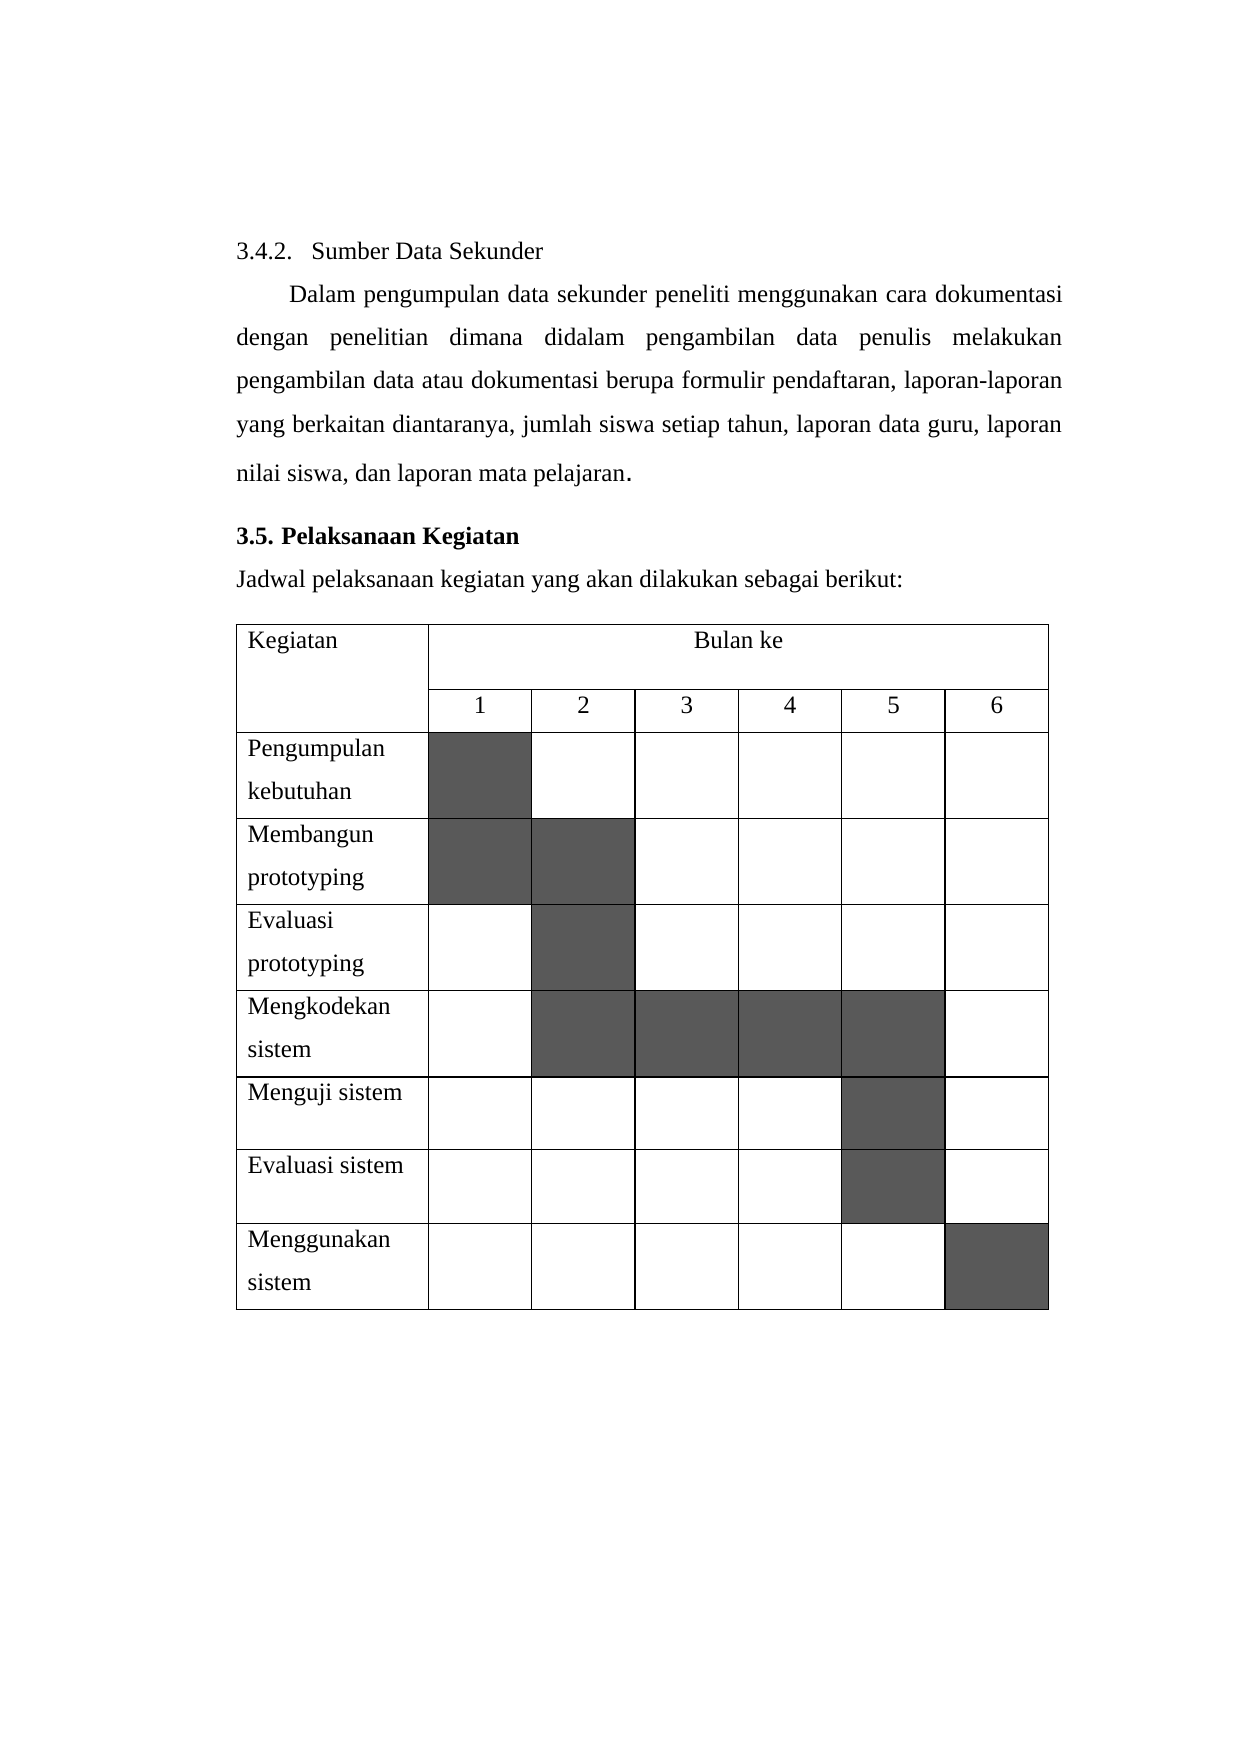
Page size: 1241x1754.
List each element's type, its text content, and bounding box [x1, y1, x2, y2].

table_header Bulan ke [429, 625, 1048, 689]
table_cell [429, 1224, 531, 1309]
table_cell [842, 1224, 944, 1309]
table_cell [636, 1078, 738, 1149]
table_cell 3 [636, 690, 738, 732]
table_cell [842, 991, 944, 1076]
table_cell [636, 1224, 738, 1309]
table_cell [532, 1150, 634, 1223]
table_cell [636, 733, 738, 818]
text Jadwal pelaksanaan kegiatan yang akan dilakukan sebagai berikut: [236, 564, 1063, 593]
table_cell [636, 1150, 738, 1223]
table_cell [946, 733, 1048, 818]
subtitle Sumber Data Sekunder [236, 236, 1063, 265]
table_cell 2 [532, 690, 634, 732]
table_cell [946, 905, 1048, 990]
table_cell [739, 1078, 841, 1149]
table_cell [739, 905, 841, 990]
table_cell Evaluasi prototyping [237, 905, 428, 990]
table_cell [739, 819, 841, 904]
text Dalam pengumpulan data sekunder peneliti menggunakan cara dokumentasi dengan penelitian dimana didalam pengambilan data penulis melakukan pengambilan data atau dokumentasi berupa formulir pendaftaran, laporan-laporan yang berkaitan diantaranya, jumlah siswa setiap tahun, laporan data guru, laporan nilai siswa, dan laporan mata pelajaran. [236, 279, 1063, 488]
table_cell [429, 1150, 531, 1223]
table_cell [946, 1224, 1048, 1309]
table_cell [946, 991, 1048, 1076]
table_cell [532, 819, 634, 904]
table_cell 1 [429, 690, 531, 732]
table_cell [429, 905, 531, 990]
table_cell 6 [946, 690, 1048, 732]
table_cell Mengkodekan sistem [237, 991, 428, 1076]
table_cell [636, 905, 738, 990]
table_cell Membangun prototyping [237, 819, 428, 904]
table_cell Evaluasi sistem [237, 1150, 428, 1223]
table_cell 5 [842, 690, 944, 732]
table_cell 4 [739, 690, 841, 732]
table_cell [636, 991, 738, 1076]
table_cell [842, 1150, 944, 1223]
table_cell [842, 905, 944, 990]
table_cell Menguji sistem [237, 1078, 428, 1149]
table_cell [636, 819, 738, 904]
table_cell [739, 1150, 841, 1223]
table_cell [532, 1078, 634, 1149]
table_cell [532, 1224, 634, 1309]
table_cell [429, 819, 531, 904]
table_cell [842, 819, 944, 904]
table_cell [842, 733, 944, 818]
table_cell [946, 819, 1048, 904]
subtitle Pelaksanaan Kegiatan [236, 521, 1063, 550]
table_cell [946, 1078, 1048, 1149]
table_cell Pengumpulan kebutuhan [237, 733, 428, 818]
table_cell [429, 991, 531, 1076]
table_cell [946, 1150, 1048, 1223]
table_cell [532, 733, 634, 818]
table_cell [842, 1078, 944, 1149]
table_cell [739, 991, 841, 1076]
table_cell [532, 991, 634, 1076]
table_cell [429, 733, 531, 818]
table_cell Menggunakan sistem [237, 1224, 428, 1309]
table_cell [739, 733, 841, 818]
table_header Kegiatan [237, 625, 428, 732]
table_cell [429, 1078, 531, 1149]
table_cell [532, 905, 634, 990]
table_cell [739, 1224, 841, 1309]
